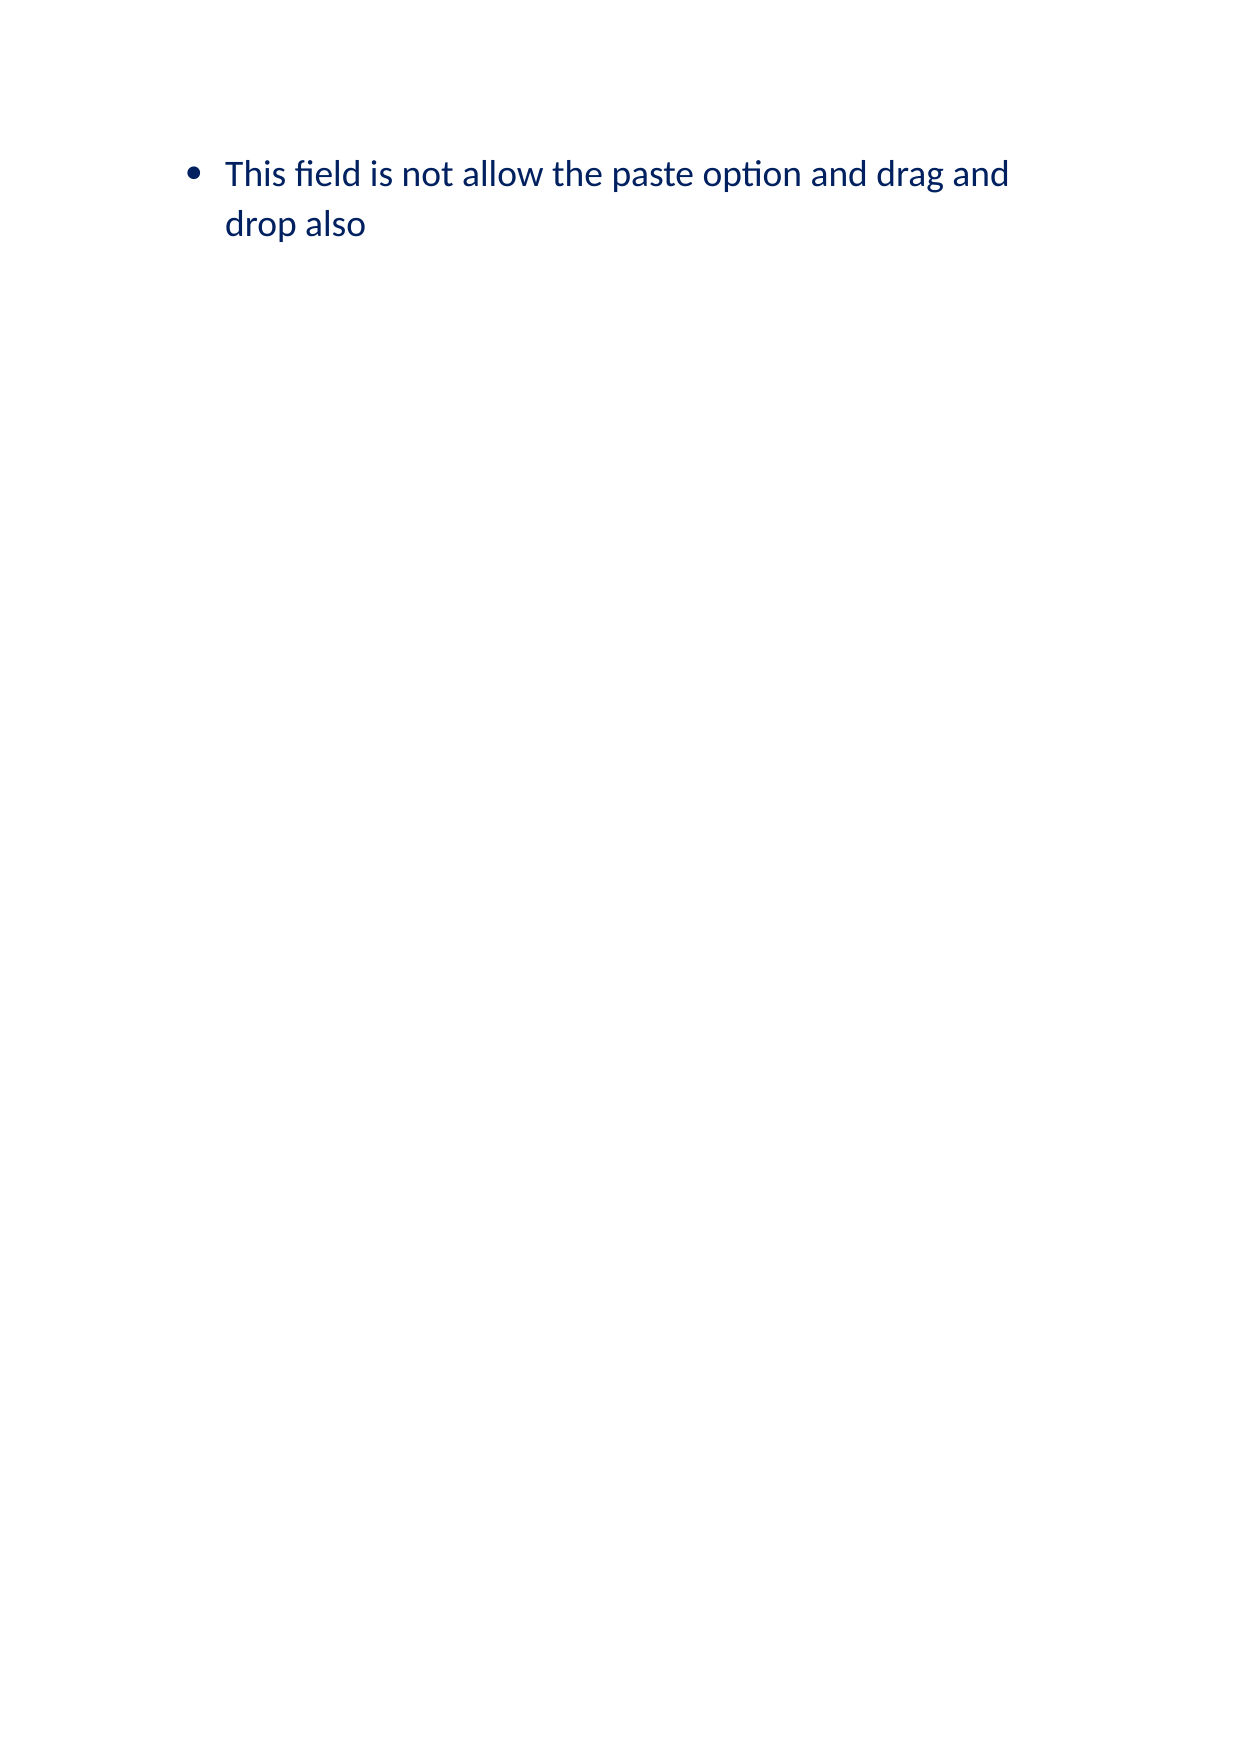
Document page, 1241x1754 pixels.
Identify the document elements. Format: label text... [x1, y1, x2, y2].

list This field is not allow the paste option and drag and drop also [187, 150, 1090, 245]
